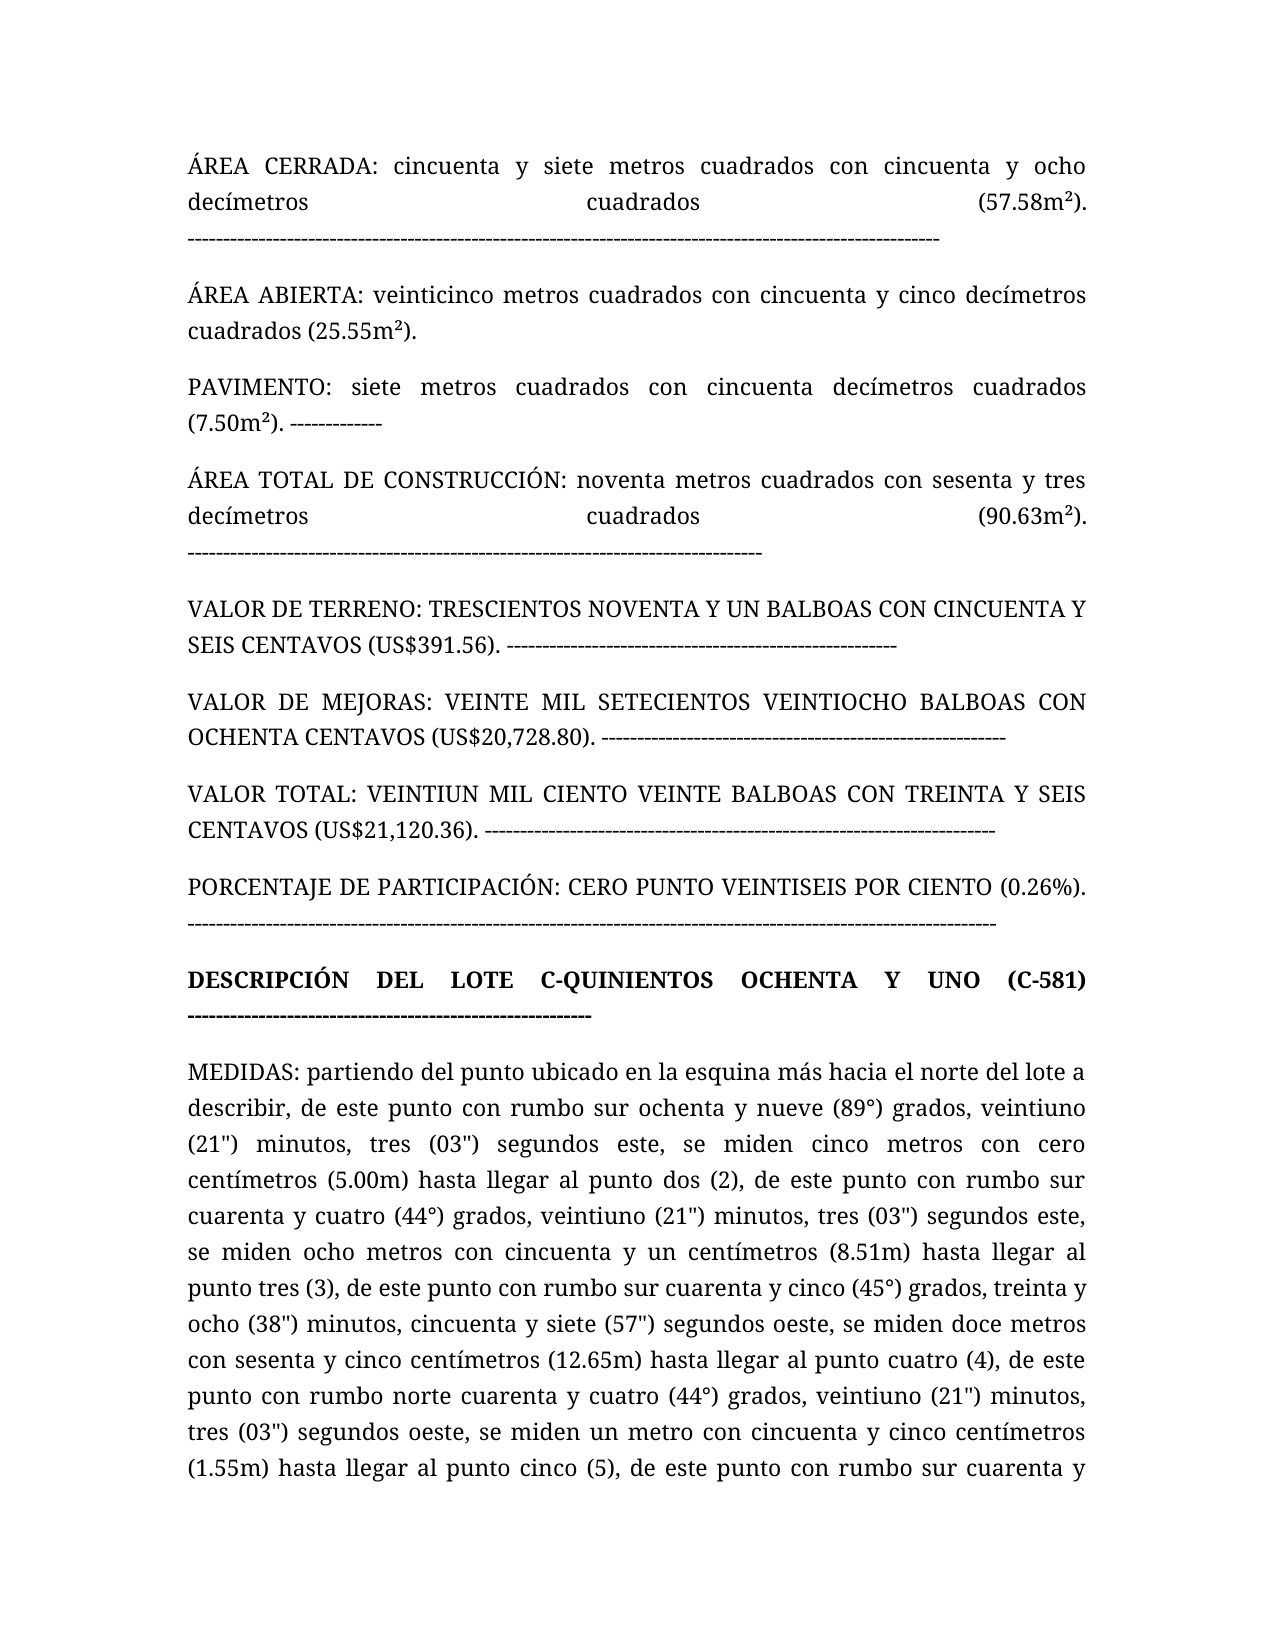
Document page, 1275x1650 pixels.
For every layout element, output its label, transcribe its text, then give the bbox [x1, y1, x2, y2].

text VALOR DE MEJORAS: VEINTE MIL SETECIENTOS VEINTIOCHO BALBOAS CON OCHENTA CENTAVOS (US$20,728.80). --------------------------------------------------------- [187, 685, 1087, 753]
text ÁREA ABIERTA: veinticinco metros cuadrados con cincuenta y cinco decímetros cuadrados (25.55m²). [187, 279, 1087, 346]
text VALOR DE TERRENO: TRESCIENTOS NOVENTA Y UN BALBOAS CON CINCUENTA Y SEIS CENTAVOS (US$391.56). ------------------------------------------------------- [187, 593, 1087, 660]
text PAVIMENTO: siete metros cuadrados con cincuenta decímetros cuadrados (7.50m²). ------------- [187, 371, 1087, 438]
text ÁREA TOTAL DE CONSTRUCCIÓN: noventa metros cuadrados con sesenta y tres decímetros cuadrados (90.63m²). --------------------------------------------------------------------------------- [187, 464, 1087, 567]
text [187, 1056, 1087, 1483]
text DESCRIPCIÓN DEL LOTE C-QUINIENTOS OCHENTA Y UNO (C-581) --------------------------------------------------------- [187, 963, 1087, 1031]
text VALOR TOTAL: VEINTIUN MIL CIENTO VEINTE BALBOAS CON TREINTA Y SEIS CENTAVOS (US$21,120.36). ------------------------------------------------------------------------ [187, 778, 1087, 845]
text PORCENTAJE DE PARTICIPACIÓN: CERO PUNTO VEINTISEIS POR CIENTO (0.26%). ------------------------------------------------------------------------------------------------------------------ [187, 871, 1087, 938]
text ÁREA CERRADA: cincuenta y siete metros cuadrados con cincuenta y ocho decímetros cuadrados (57.58m²). ---------------------------------------------------------------------------------------------------------- [187, 150, 1087, 253]
